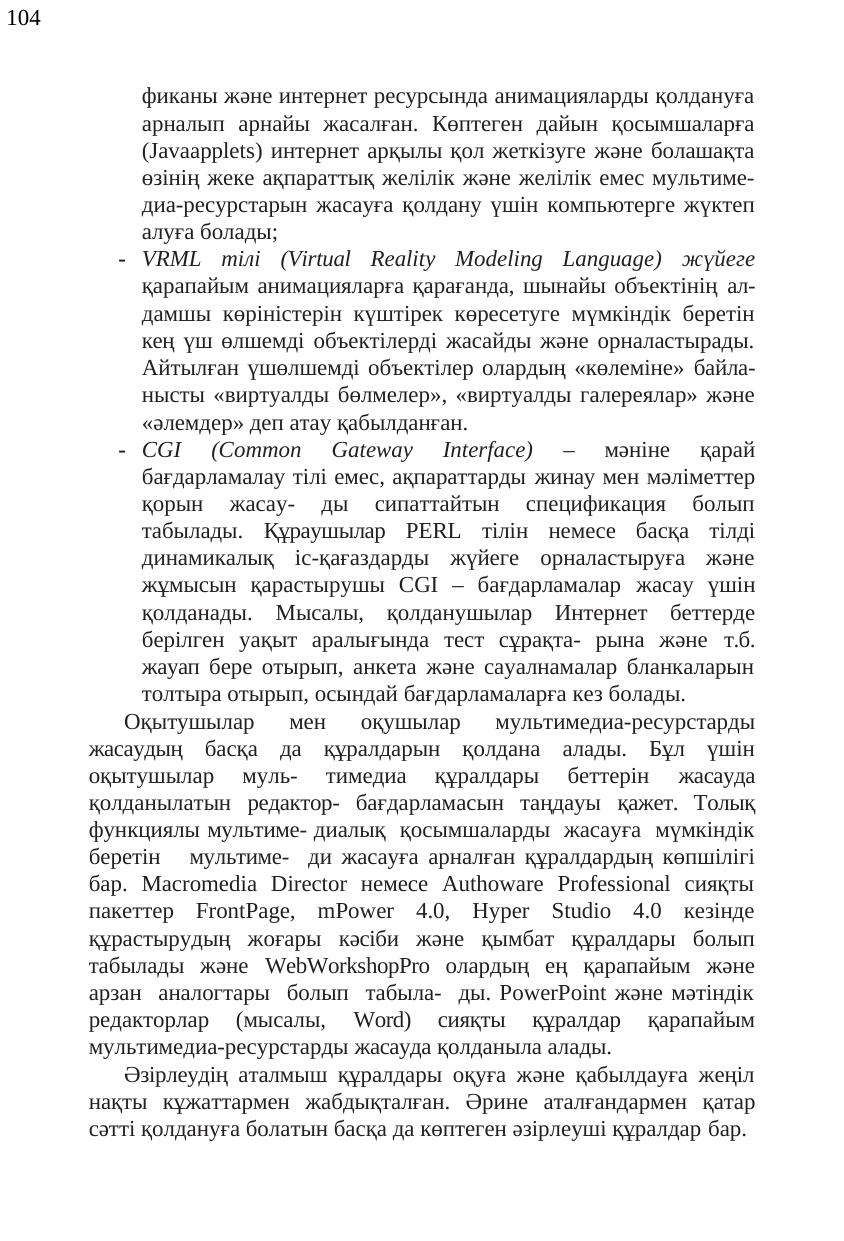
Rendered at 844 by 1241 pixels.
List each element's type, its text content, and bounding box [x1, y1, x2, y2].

list VRML тілі (Virtual Reality Modeling Language) жүйеге қарапайым анимацияларға қарағанда, шынайы объектінің ал- дамшы көріністерін күштірек көресетуге мүмкіндік беретін кең үш өлшемді объектілерді жасайды жəне орналастырады. Айтылған үшөлшемді объектілер олардың «көлеміне» байла- нысты «виртуалды бөлмелер», «виртуалды галереялар» жəне [118, 246, 755, 407]
text «əлемдер» деп атау қабылданған. [142, 409, 769, 435]
text Əзірлеудің аталмыш құралдары оқуға жəне қабылдауға жеңіл нақты кұжаттармен жабдықталған. Əрине аталғандармен қатар сəтті қолдануға болатын басқа да көптеген əзірлеуші құралдар бар. [88, 1061, 755, 1142]
list CGI (Common Gateway Interface) – мəніне қарай бағдарламалау тілі емес, ақпараттарды жинау мен мəліметтер қорын жасау- ды сипаттайтын спецификация болып табылады. Құраушылар PERL тілін немесе басқа тілді динамикалық іс-қағаздарды жүйеге орналастыруға жəне жұмысын қарастырушы CGI – бағдарламалар жасау үшін қолданады. Мысалы, қолданушылар Интернет беттерде берілген уақыт аралығында тест сұрақта- рына жəне т.б. жауап бере отырып, анкета жəне сауалнамалар бланкаларын толтыра отырып, осындай бағдарламаларға кез болады. [118, 436, 756, 706]
text фиканы жəне интернет ресурсында анимацияларды қолдануға арналып арнайы жасалған. Көптеген дайын қосымшаларға (Javaapplets) интернет арқылы қол жеткізуге жəне болашақта өзінің жеке ақпараттық желілік жəне желілік емес мультиме- диа-ресурстарын жасауға қолдану үшін компьютерге жүктеп алуға болады; [142, 82, 755, 244]
text Оқытушылар мен оқушылар мультимедиа-ресурстарды жасаудың басқа да құралдарын қолдана алады. Бұл үшін оқытушылар муль- тимедиа құралдары беттерін жасауда қолданылатын редактор- бағдарламасын таңдауы қажет. Толық функциялы мультиме- диалық қосымшаларды жасауға мүмкіндік беретін мультиме- ди жасауға арналған құралдардың көпшілігі бар. Macromedia Director немесе Authoware Professional сияқты пакеттер FrontPage, mPower 4.0, Hyper Studio 4.0 кезінде құрастырудың жоғары кəсіби жəне қымбат құралдары болып табылады жəне WebWorkshopPro олардың ең қарапайым жəне арзан аналогтары болып табыла- ды. PowerPoint жəне мəтіндік редакторлар (мысалы, Word) сияқты құралдар қарапайым мультимедиа-ресурстарды жасауда қолданыла алады. [88, 708, 755, 1059]
